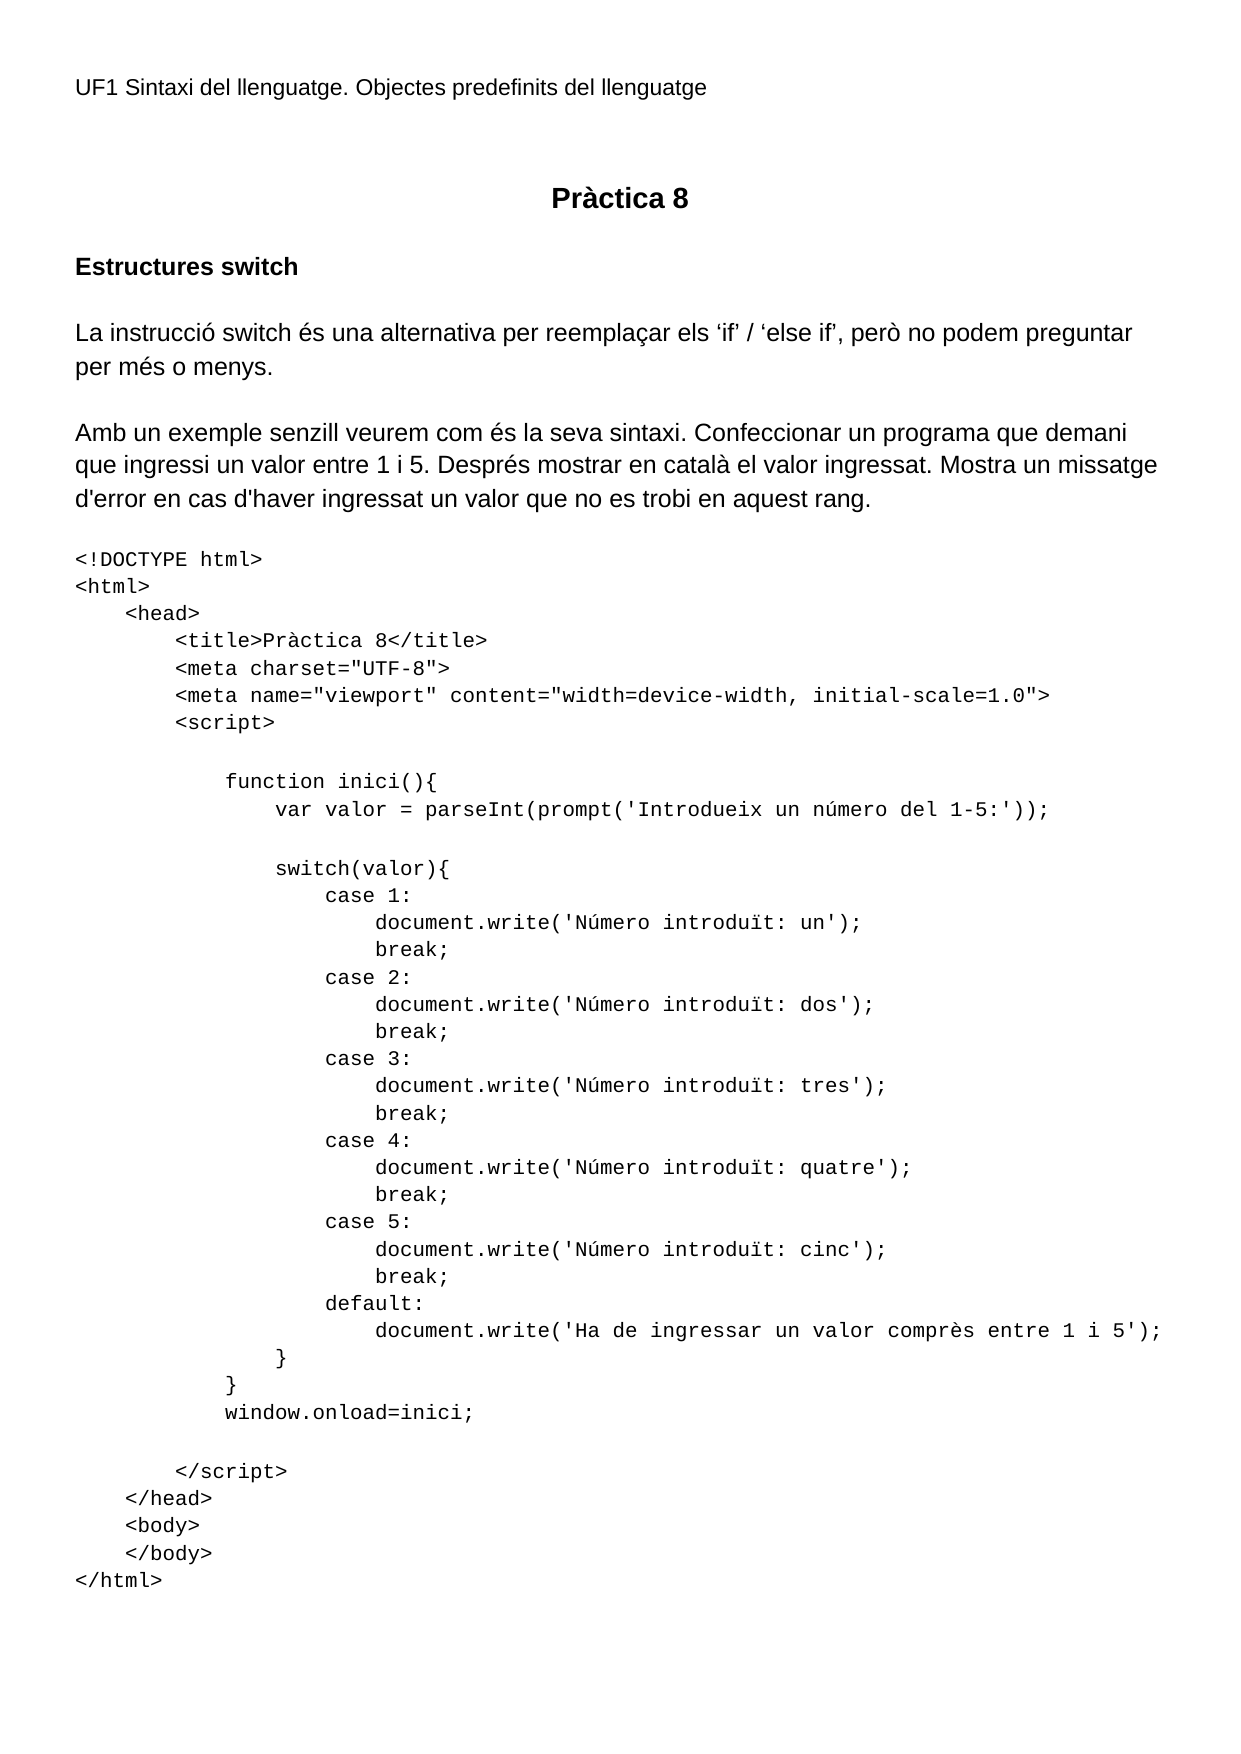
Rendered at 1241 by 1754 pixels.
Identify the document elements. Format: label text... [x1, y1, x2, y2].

text case 5: [75, 1211, 1165, 1235]
text window.onload=inici; [75, 1402, 1165, 1425]
text } [75, 1347, 1165, 1371]
text document.write('Número introduït: dos'); [75, 994, 1165, 1017]
text document.write('Número introduït: tres'); [75, 1075, 1165, 1099]
text break; [75, 1021, 1165, 1045]
text document.write('Número introduït: cinc'); [75, 1238, 1165, 1262]
text <meta charset="UTF-8"> [75, 658, 1165, 681]
text var valor = parseInt(prompt('Introdueix un número del 1-5:')); [75, 798, 1165, 822]
text Amb un exemple senzill veurem com és la seva sintaxi. Confeccionar un programa que demani que ingressi un valor entre 1 i 5. Després mostrar en català el valor ingressat. Mostra un missatge d'error en cas d'haver ingressat un valor que no es trobi en aquest rang. [75, 384, 1165, 512]
text case 2: [75, 967, 1165, 990]
text <!DOCTYPE html> [75, 517, 1165, 572]
text case 1: [75, 885, 1165, 909]
text case 3: [75, 1048, 1165, 1072]
text <html> [75, 576, 1165, 600]
text </head> [75, 1488, 1165, 1512]
text break; [75, 1103, 1165, 1126]
text </script> [75, 1461, 1165, 1485]
text Estructures switch La instrucció switch és una alternativa per reemplaçar els ‘if’ / ‘else if’, però no podem preguntar per més o menys. [75, 252, 1165, 380]
text document.write('Número introduït: quatre'); [75, 1157, 1165, 1181]
text break; [75, 939, 1165, 963]
text <title>Pràctica 8</title> [75, 630, 1165, 654]
text <body> [75, 1515, 1165, 1539]
text <head> [75, 603, 1165, 627]
text break; [75, 1184, 1165, 1208]
text <script> [75, 712, 1165, 736]
text } [75, 1374, 1165, 1398]
text document.write('Número introduït: un'); [75, 912, 1165, 936]
text function inici(){ [75, 771, 1165, 795]
text <meta name="viewport" content="width=device-width, initial-scale=1.0"> [75, 685, 1165, 708]
text case 4: [75, 1130, 1165, 1153]
text </html> [75, 1570, 1165, 1593]
text default: [75, 1293, 1165, 1317]
text switch(valor){ [75, 858, 1165, 882]
text document.write('Ha de ingressar un valor comprès entre 1 i 5'); [75, 1320, 1165, 1344]
text </body> [75, 1543, 1165, 1566]
text break; [75, 1266, 1165, 1289]
text Pràctica 8 [75, 181, 1165, 214]
